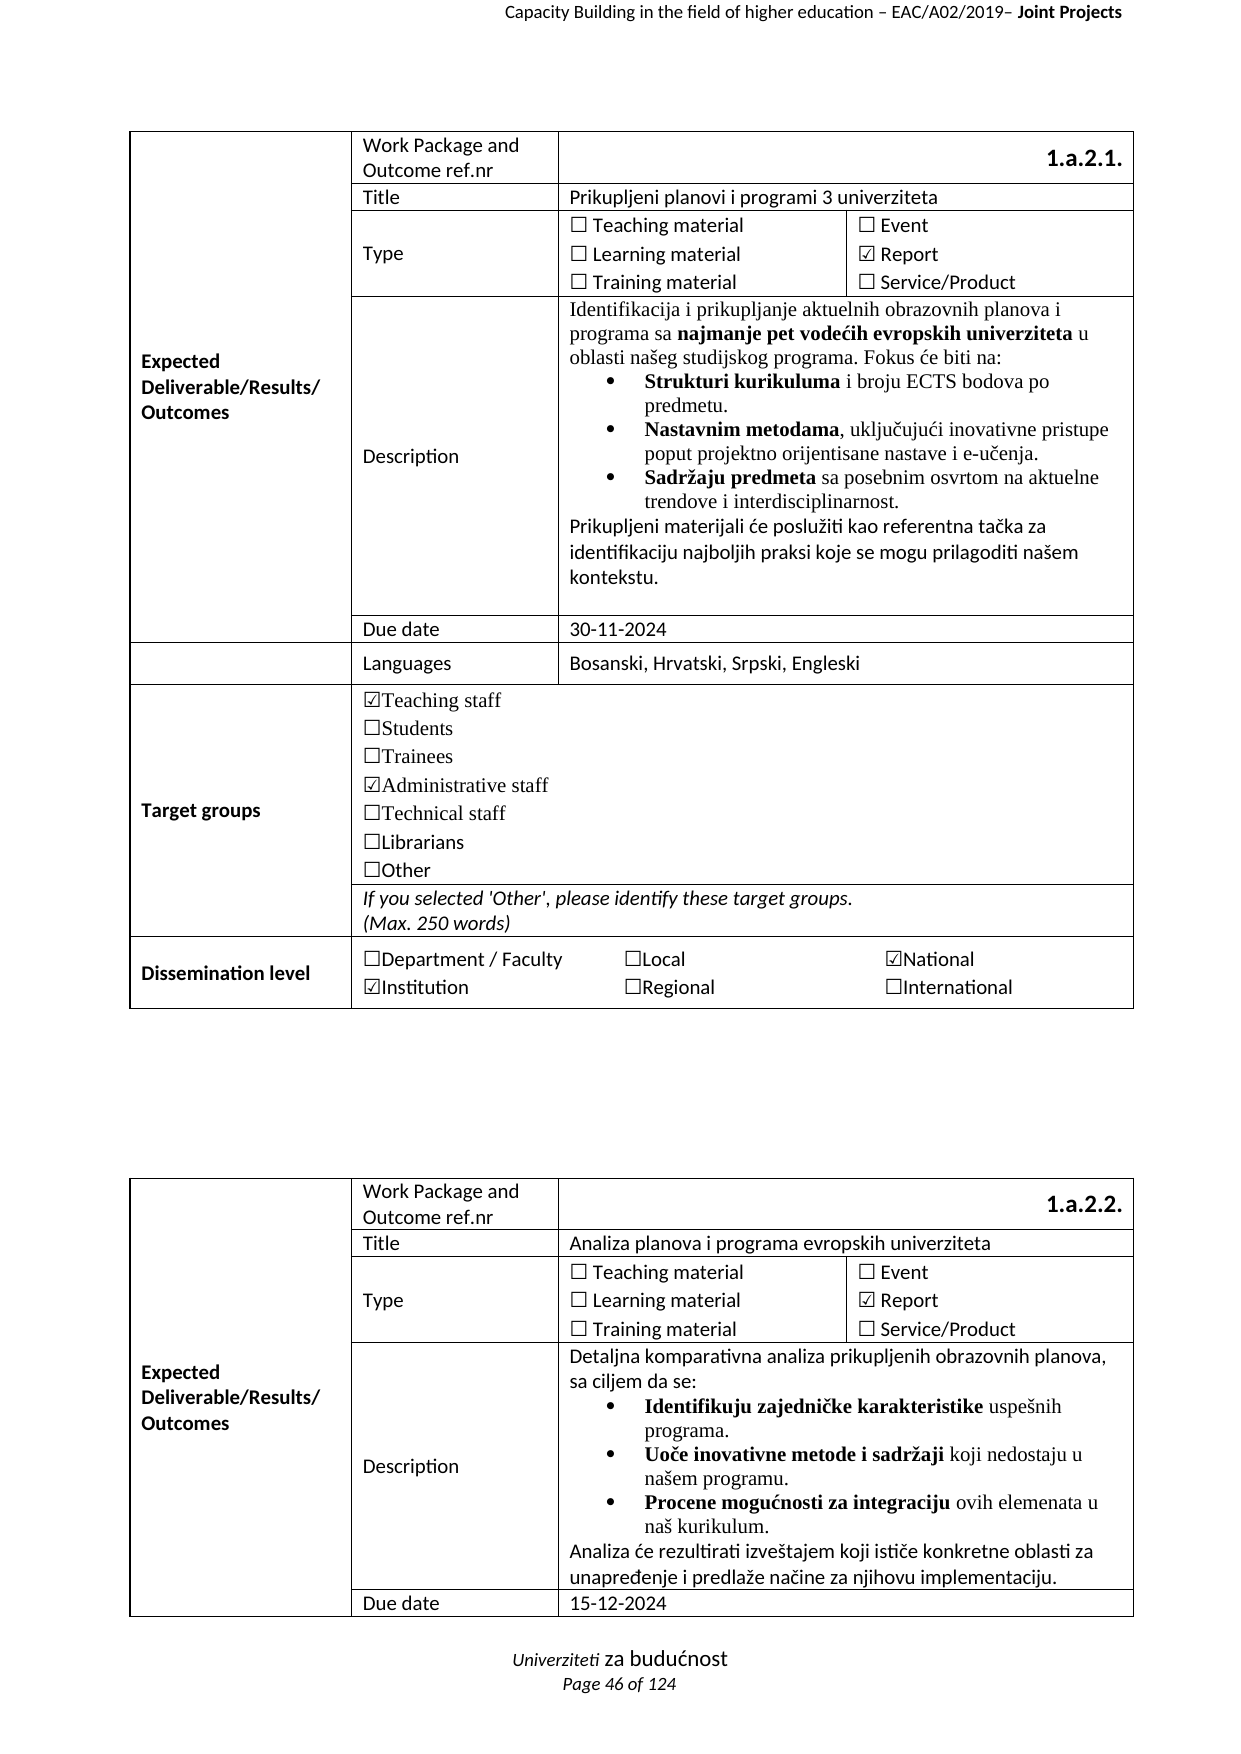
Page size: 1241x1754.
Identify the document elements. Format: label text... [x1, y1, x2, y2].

table_cell 30-11-2024 [559, 616, 1133, 642]
table_cell Prikupljeni planovi i programi 3 univerziteta [559, 184, 1133, 209]
table_cell Teaching material Learning material Training material [559, 1257, 846, 1342]
table_cell Event Report Service/Product [847, 1257, 1133, 1342]
table_cell Event Report Service/Product [847, 211, 1133, 296]
table_cell [131, 643, 351, 684]
table_cell Bosanski, Hrvatski, Srpski, Engleski [559, 643, 1133, 684]
table_cell Department / Faculty Institution [352, 937, 612, 1008]
table_cell Languages [352, 643, 558, 684]
table_header Expected Deliverable/Results/ Outcomes [131, 132, 351, 642]
table_cell Analiza planova i programa evropskih univerziteta [559, 1230, 1133, 1256]
table_header Work Package and Outcome ref.nr [352, 132, 558, 183]
table_cell Identifikacija i prikupljanje aktuelnih obrazovnih planova i programa sa najmanje pet vodećih evropskih univerziteta u oblasti našeg studijskog programa. Fokus će biti na: Strukturi kurikuluma i broju ECTS bodova po predmetu. Nastavnim metodama, uključujući inovativne pristupe poput projektno orijentisane nastave i e-učenja. Sadržaju predmeta sa posebnim osvrtom na aktuelne trendove i interdisciplinarnost. Prikupljeni materijali će poslužiti kao referentna tačka za identifikaciju najboljih praksi koje se mogu prilagoditi našem kontekstu. [559, 297, 1133, 615]
table_cell Teaching staff Students Trainees Administrative staff Technical staff Librarians Other [352, 685, 1133, 884]
table_cell Type [352, 211, 558, 296]
table_cell Description [352, 297, 558, 615]
table_header 1.a.2.2. [559, 1179, 1133, 1229]
table_cell Due date [352, 616, 558, 642]
table_cell Local Regional [612, 937, 873, 1008]
table_cell Detaljna komparativna analiza prikupljenih obrazovnih planova, sa ciljem da se: Identifikuju zajedničke karakteristike uspešnih programa. Uoče inovativne metode i sadržaji koji nedostaju u našem programu. Procene mogućnosti za integraciju ovih elemenata u naš kurikulum. Analiza će rezultirati izveštajem koji ističe konkretne oblasti za unapređenje i predlaže načine za njihovu implementaciju. [559, 1343, 1133, 1589]
table_cell Type [352, 1257, 558, 1342]
table_cell Dissemination level [131, 937, 351, 1008]
table_cell Teaching material Learning material Training material [559, 211, 846, 296]
table_cell 15-12-2024 [559, 1590, 1133, 1616]
table_header Expected Deliverable/Results/ Outcomes [131, 1179, 351, 1616]
table_cell Title [352, 184, 558, 209]
table_cell Title [352, 1230, 558, 1256]
table_cell National International [873, 937, 1133, 1008]
table_cell Target groups [131, 685, 351, 936]
table_header 1.a.2.1. [559, 132, 1133, 183]
table_header Work Package and Outcome ref.nr [352, 1179, 558, 1229]
table_cell Description [352, 1343, 558, 1589]
table_cell Due date [352, 1590, 558, 1616]
table_cell If you selected 'Other', please identify these target groups. (Max. 250 words) [352, 885, 1133, 936]
